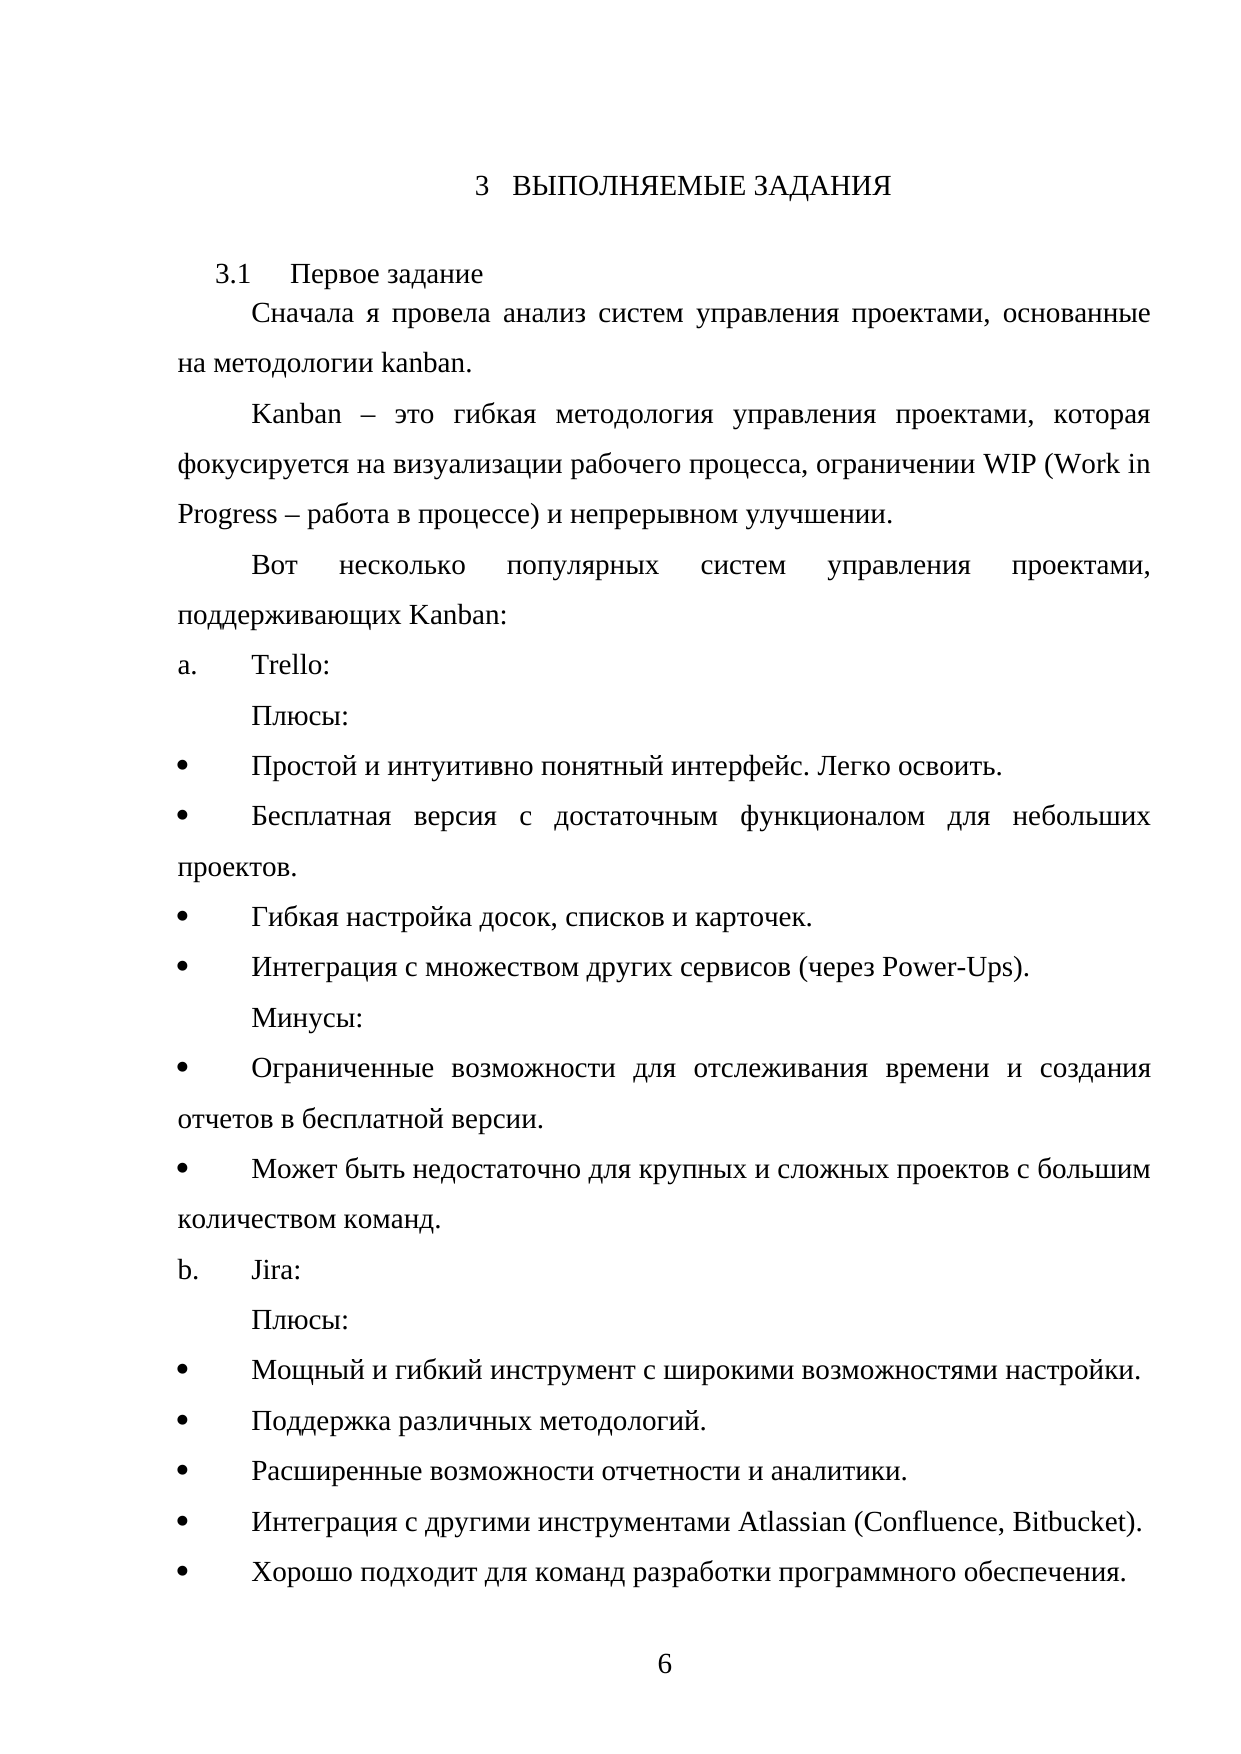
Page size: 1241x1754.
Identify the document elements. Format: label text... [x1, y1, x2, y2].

list Поддержка различных методологий. [177, 1403, 1152, 1436]
subtitle ВЫПОЛНЯЕМЫЕ ЗАДАНИЯ [215, 168, 1152, 202]
list Расширенные возможности отчетности и аналитики. [177, 1453, 1152, 1487]
list Trello: [177, 647, 1152, 681]
list Интеграция с другими инструментами Atlassian (Confluence, Bitbucket). [177, 1504, 1152, 1537]
list Интеграция с множеством других сервисов (через Power-Ups). [177, 949, 1152, 983]
text Плюсы: [177, 698, 1152, 731]
subtitle Первое задание [215, 257, 1152, 290]
text Вот несколько популярных систем управления проектами, поддерживающих Kanban: [177, 547, 1152, 631]
list Бесплатная версия с достаточным функционалом для небольших проектов. [177, 798, 1152, 882]
text Минусы: [177, 1000, 1152, 1033]
text Плюсы: [177, 1302, 1152, 1336]
list Ограниченные возможности для отслеживания времени и создания отчетов в бесплатной версии. [177, 1050, 1152, 1134]
list Jira: [177, 1252, 1152, 1285]
list Простой и интуитивно понятный интерфейс. Легко освоить. [177, 748, 1152, 782]
list Мощный и гибкий инструмент с широкими возможностями настройки. [177, 1352, 1152, 1386]
text Kanban – это гибкая методология управления проектами, которая фокусируется на визуализации рабочего процесса, ограничении WIP (Work in Progress – работа в процессе) и непрерывном улучшении. [177, 396, 1152, 530]
list Может быть недостаточно для крупных и сложных проектов с большим количеством команд. [177, 1151, 1152, 1235]
list Гибкая настройка досок, списков и карточек. [177, 899, 1152, 933]
list Хорошо подходит для команд разработки программного обеспечения. [177, 1554, 1152, 1588]
text Сначала я провела анализ систем управления проектами, основанные на методологии kanban. [177, 295, 1152, 379]
